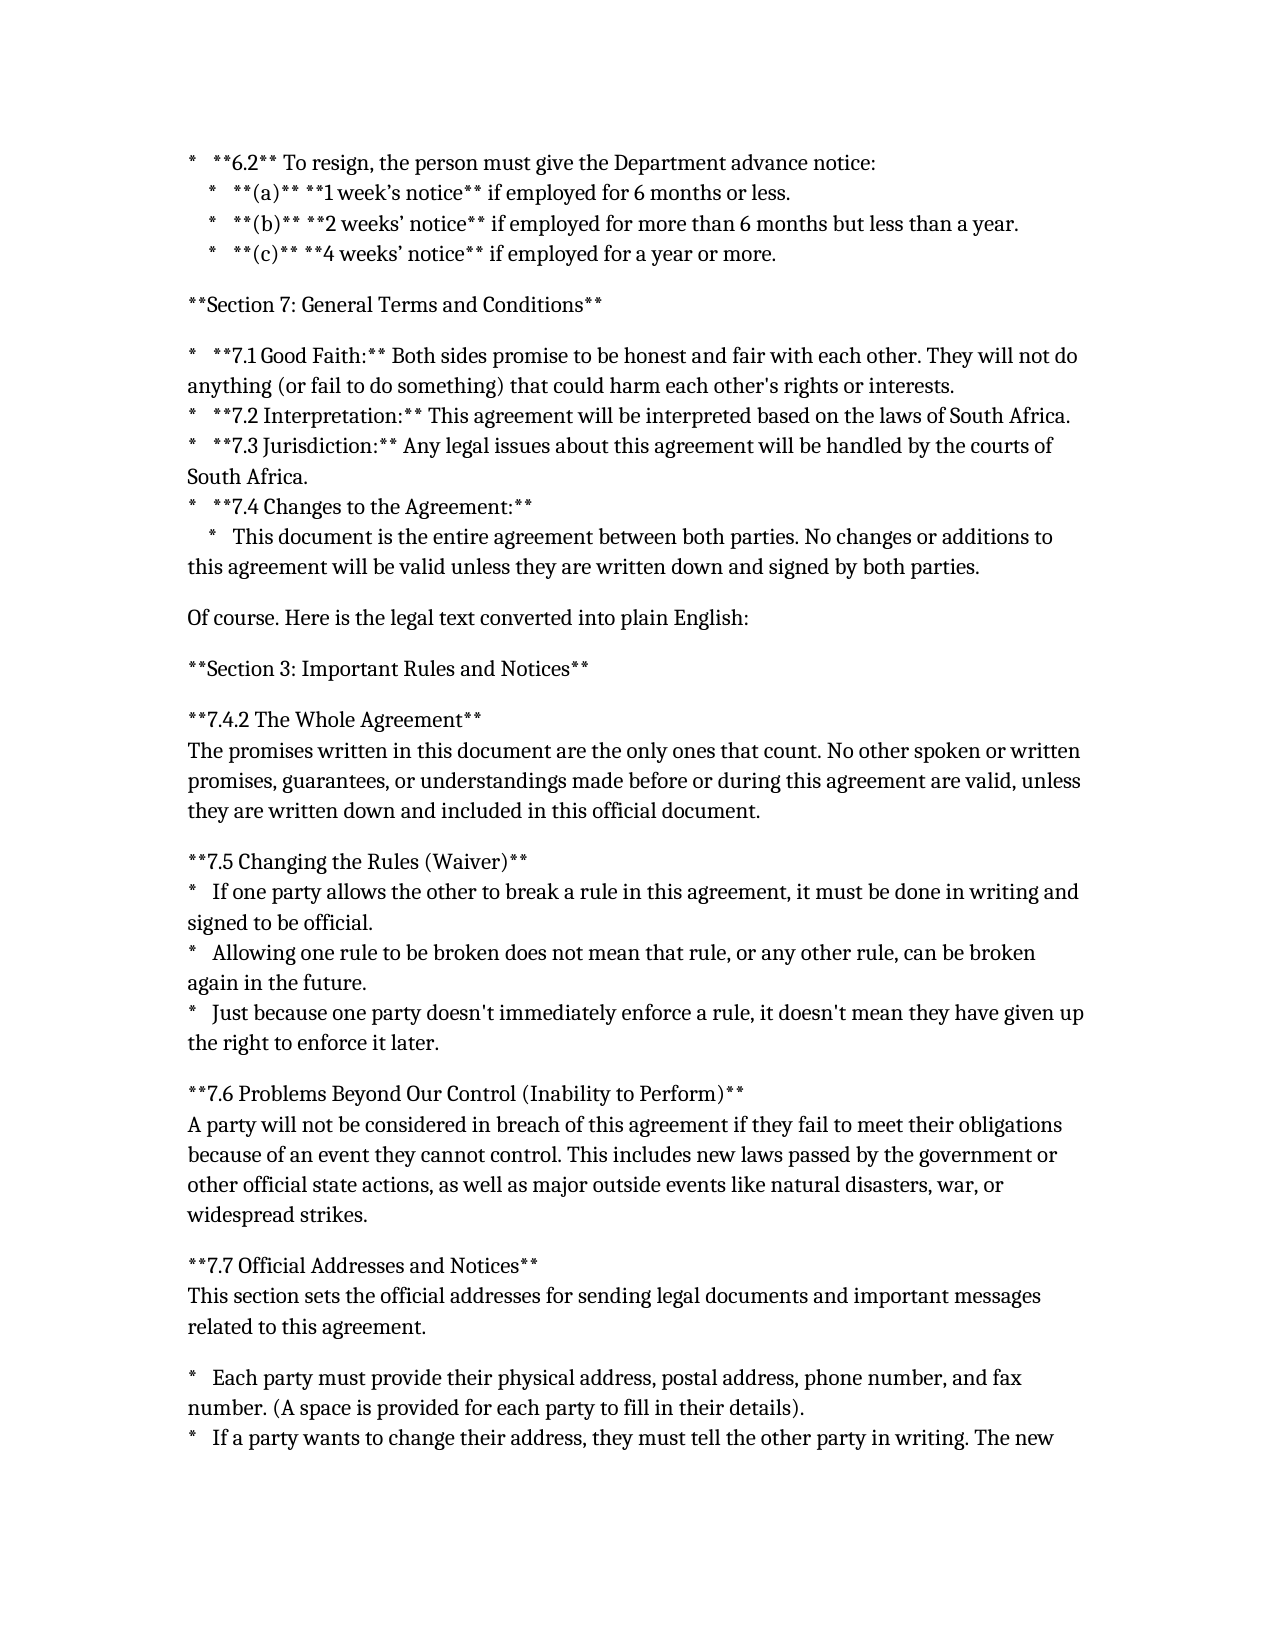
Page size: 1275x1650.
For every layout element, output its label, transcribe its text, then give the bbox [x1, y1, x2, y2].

text **7.6 Problems Beyond Our Control (Inability to Perform)** A party will not be considered in breach of this agreement if they fail to meet their obligations because of an event they cannot control. This includes new laws passed by the government or other official state actions, as well as major outside events like natural disasters, war, or widespread strikes. [187, 1081, 1087, 1228]
text **Section 3: Important Rules and Notices** [187, 656, 1087, 683]
text * **7.1 Good Faith:** Both sides promise to be honest and fair with each other. They will not do anything (or fail to do something) that could harm each other's rights or interests. * **7.2 Interpretation:** This agreement will be interpreted based on the laws of South Africa. * **7.3 Jurisdiction:** Any legal issues about this agreement will be handled by the courts of South Africa. * **7.4 Changes to the Agreement:** * This document is the entire agreement between both parties. No changes or additions to this agreement will be valid unless they are written down and signed by both parties. [187, 343, 1087, 581]
text **Section 7: General Terms and Conditions** [187, 292, 1087, 318]
text Of course. Here is the legal text converted into plain English: [187, 605, 1087, 632]
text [187, 150, 1087, 267]
text **7.5 Changing the Rules (Waiver)** * If one party allows the other to break a rule in this agreement, it must be done in writing and signed to be official. * Allowing one rule to be broken does not mean that rule, or any other rule, can be broken again in the future. * Just because one party doesn't immediately enforce a rule, it doesn't mean they have given up the right to enforce it later. [187, 849, 1087, 1057]
text **7.4.2 The Whole Agreement** The promises written in this document are the only ones that count. No other spoken or written promises, guarantees, or understandings made before or during this agreement are valid, unless they are written down and included in this official document. [187, 707, 1087, 824]
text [187, 1364, 1087, 1451]
text **7.7 Official Addresses and Notices** This section sets the official addresses for sending legal documents and important messages related to this agreement. [187, 1253, 1087, 1340]
